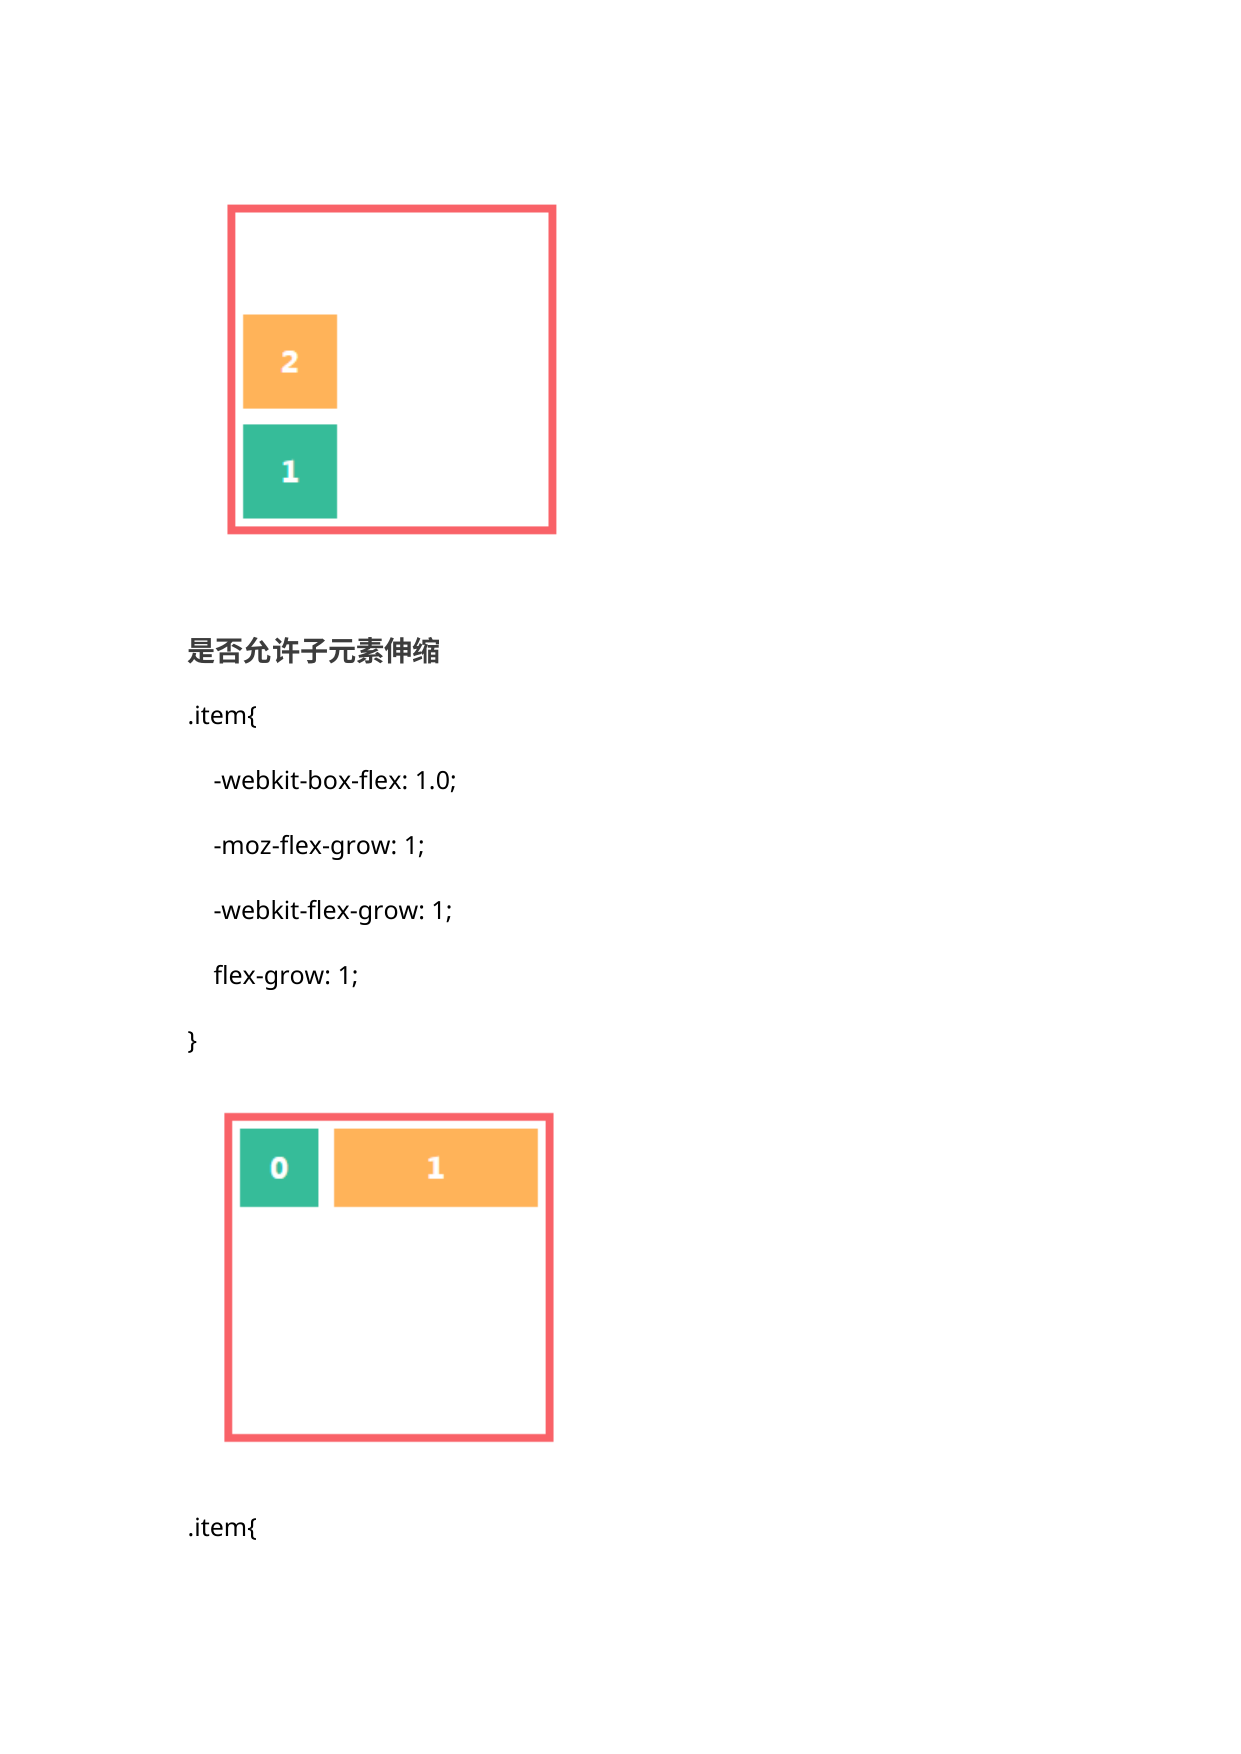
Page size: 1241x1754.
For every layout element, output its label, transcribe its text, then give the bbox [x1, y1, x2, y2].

text 是否允许子元素伸缩 [187, 617, 1053, 682]
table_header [188, 1495, 1240, 1559]
table_header .item{ -webkit-box-flex: 1.0; -moz-flex-grow: 1; -webkit-flex-grow: 1; flex-grow: 1; } [188, 682, 1240, 1072]
picture [187, 162, 613, 591]
picture [187, 1072, 604, 1486]
